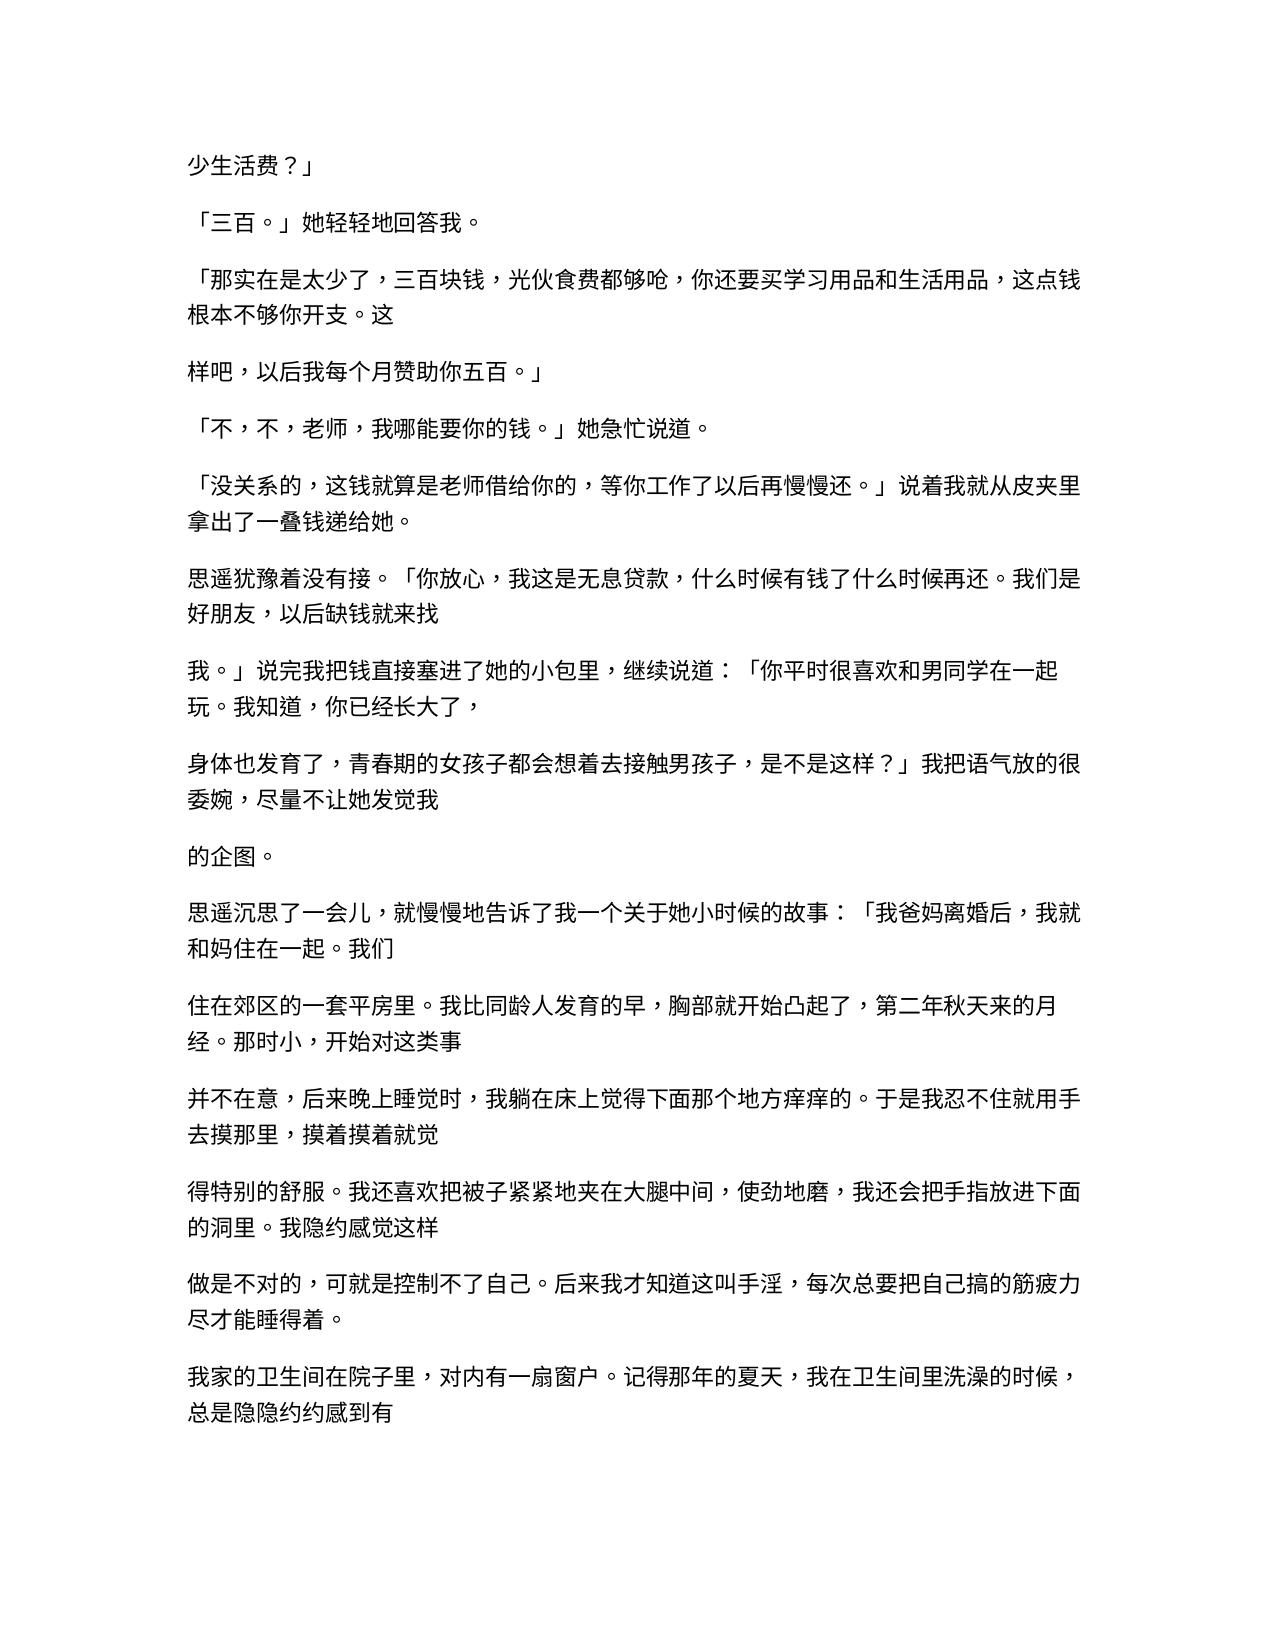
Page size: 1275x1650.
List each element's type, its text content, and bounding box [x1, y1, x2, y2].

text 的企图。 [187, 841, 1087, 872]
text 我家的卫生间在院子里，对内有一扇窗户。记得那年的夏天，我在卫生间里洗澡的时候，总是隐隐约约感到有 [187, 1361, 1087, 1428]
text 思遥沉思了一会儿，就慢慢地告诉了我一个关于她小时候的故事：「我爸妈离婚后，我就和妈住在一起。我们 [187, 897, 1087, 964]
text 思遥犹豫着没有接。「你放心，我这是无息贷款，什么时候有钱了什么时候再还。我们是好朋友，以后缺钱就来找 [187, 562, 1087, 630]
text 住在郊区的一套平房里。我比同龄人发育的早，胸部就开始凸起了，第二年秋天来的月经。那时小，开始对这类事 [187, 990, 1087, 1057]
text 得特别的舒服。我还喜欢把被子紧紧地夹在大腿中间，使劲地磨，我还会把手指放进下面的洞里。我隐约感觉这样 [187, 1176, 1087, 1243]
text 「三百。」她轻轻地回答我。 [187, 207, 1087, 238]
text 做是不对的，可就是控制不了自己。后来我才知道这叫手淫，每次总要把自己搞的筋疲力尽才能睡得着。 [187, 1268, 1087, 1335]
text 「没关系的，这钱就算是老师借给你的，等你工作了以后再慢慢还。」说着我就从皮夹里拿出了一叠钱递给她。 [187, 470, 1087, 537]
text 少生活费？」 [187, 150, 1087, 181]
text 身体也发育了，青春期的女孩子都会想着去接触男孩子，是不是这样？」我把语气放的很委婉，尽量不让她发觉我 [187, 748, 1087, 815]
text 我。」说完我把钱直接塞进了她的小包里，继续说道：「你平时很喜欢和男同学在一起玩。我知道，你已经长大了， [187, 655, 1087, 722]
text 「那实在是太少了，三百块钱，光伙食费都够呛，你还要买学习用品和生活用品，这点钱根本不够你开支。这 [187, 263, 1087, 331]
text 「不，不，老师，我哪能要你的钱。」她急忙说道。 [187, 413, 1087, 444]
text 样吧，以后我每个月赞助你五百。」 [187, 356, 1087, 387]
text 并不在意，后来晚上睡觉时，我躺在床上觉得下面那个地方痒痒的。于是我忍不住就用手去摸那里，摸着摸着就觉 [187, 1083, 1087, 1150]
